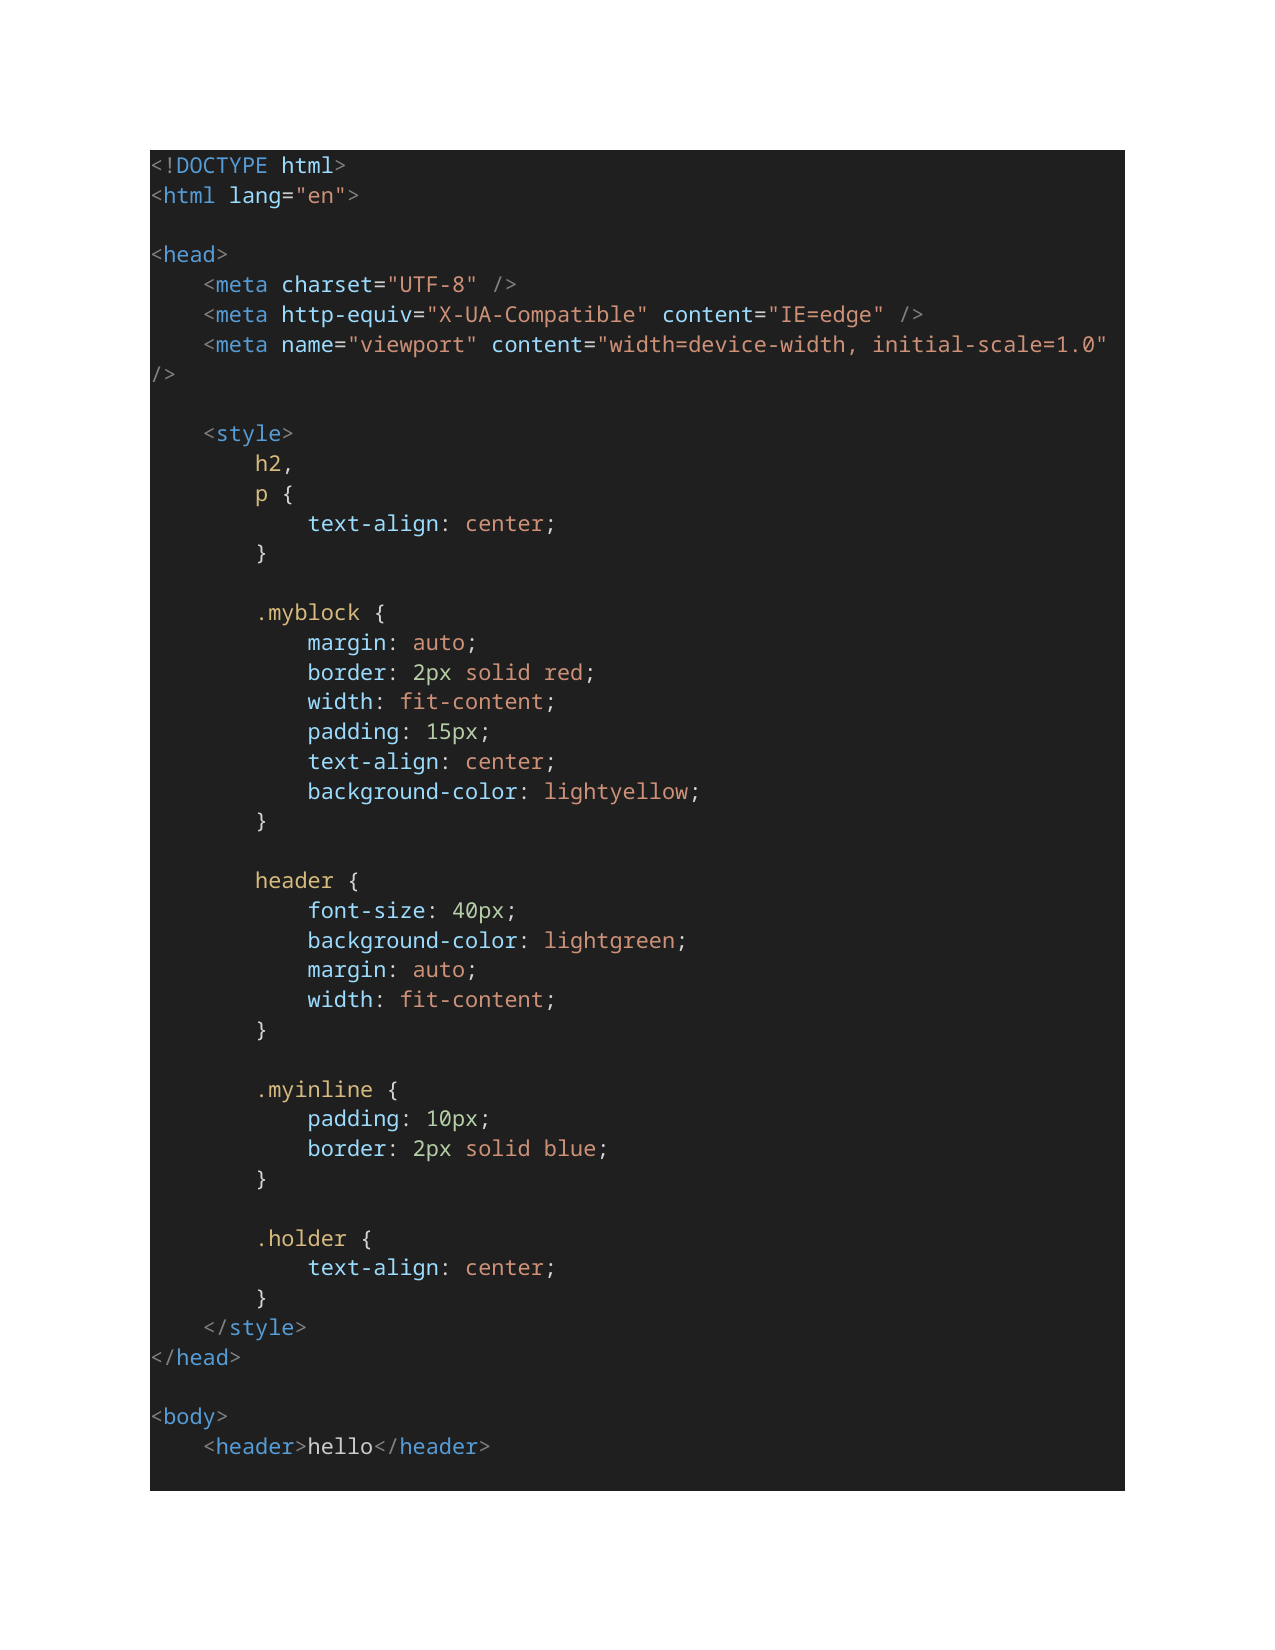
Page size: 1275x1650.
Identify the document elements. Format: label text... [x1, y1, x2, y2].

text border: 2px solid blue; [150, 1133, 1125, 1163]
text } [150, 805, 1125, 835]
text margin: auto; [150, 954, 1125, 984]
text .holder { [150, 1222, 1125, 1252]
text text-align: center; [150, 746, 1125, 776]
text h2, [150, 448, 1125, 478]
text <style> [150, 418, 1125, 448]
text <meta name="viewport" content="width=device-width, initial-scale=1.0" /> [150, 329, 1125, 388]
text <head> [150, 239, 1125, 269]
text </head> [150, 1342, 1125, 1371]
text font-size: 40px; [150, 895, 1125, 924]
text <html lang="en"> [150, 180, 1125, 209]
text background-color: lightgreen; [150, 924, 1125, 954]
text <meta http-equiv="X-UA-Compatible" content="IE=edge" /> [150, 299, 1125, 329]
text header { [150, 865, 1125, 895]
text } [150, 1163, 1125, 1193]
text } [150, 537, 1125, 567]
text } [150, 1282, 1125, 1312]
text width: fit-content; [150, 984, 1125, 1014]
text .myblock { [150, 597, 1125, 627]
text </style> [150, 1312, 1125, 1342]
text border: 2px solid red; [150, 656, 1125, 686]
text width: fit-content; [150, 686, 1125, 716]
text <!DOCTYPE html> [150, 150, 1125, 180]
text padding: 15px; [150, 716, 1125, 746]
text text-align: center; [150, 1252, 1125, 1282]
text } [150, 1014, 1125, 1044]
text p { [150, 478, 1125, 507]
text margin: auto; [150, 627, 1125, 656]
text <meta charset="UTF-8" /> [150, 269, 1125, 299]
text <header>hello</header> [150, 1431, 1125, 1461]
text background-color: lightyellow; [150, 776, 1125, 805]
text text-align: center; [150, 507, 1125, 537]
text padding: 10px; [150, 1103, 1125, 1133]
text <body> [150, 1401, 1125, 1431]
text .myinline { [150, 1073, 1125, 1103]
